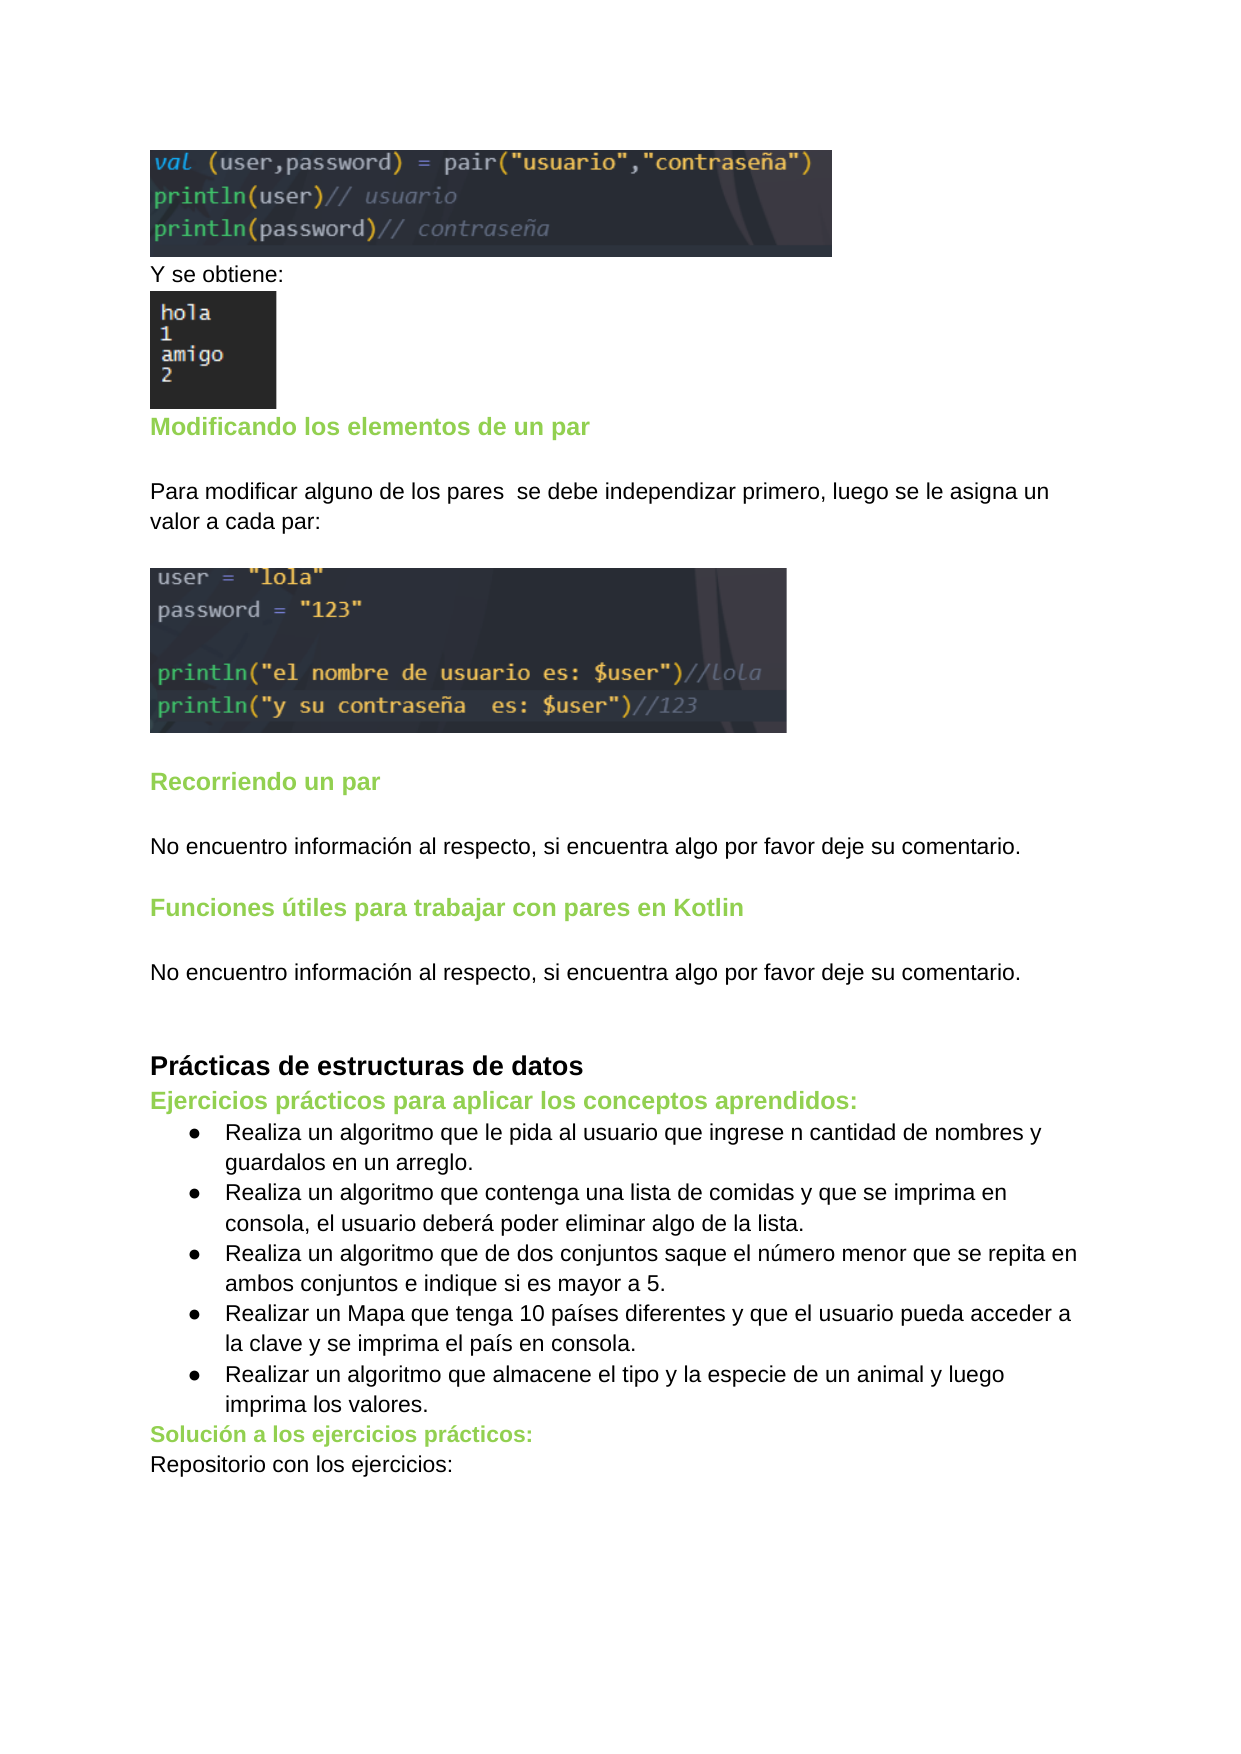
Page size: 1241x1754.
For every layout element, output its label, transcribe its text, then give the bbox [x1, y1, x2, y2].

text No encuentro información al respecto, si encuentra algo por favor deje su comentario. [150, 959, 1090, 986]
picture [150, 291, 277, 409]
list Realiza un algoritmo que de dos conjuntos saque el número menor que se repita en ambos conjuntos e indique si es mayor a 5. [187, 1240, 1090, 1296]
text Recorriendo un par [150, 767, 1090, 796]
picture [150, 568, 787, 733]
list Realizar un Mapa que tenga 10 países diferentes y que el usuario pueda acceder a la clave y se imprima el país en consola. [187, 1300, 1090, 1357]
text Solución a los ejercicios prácticos: [150, 1421, 1090, 1447]
picture [150, 150, 832, 257]
text No encuentro información al respecto, si encuentra algo por favor deje su comentario. [150, 833, 1090, 859]
text Funciones útiles para trabajar con pares en Kotlin [150, 893, 1090, 922]
text Para modificar alguno de los pares se debe independizar primero, luego se le asigna un valor a cada par: [150, 478, 1090, 534]
list Realiza un algoritmo que le pida al usuario que ingrese n cantidad de nombres y guardalos en un arreglo. [187, 1119, 1090, 1176]
text Repositorio con los ejercicios: [150, 1451, 1090, 1478]
text Modificando los elementos de un par [150, 412, 1090, 441]
text Ejercicios prácticos para aplicar los conceptos aprendidos: [150, 1086, 1090, 1115]
list Realiza un algoritmo que contenga una lista de comidas y que se imprima en consola, el usuario deberá poder eliminar algo de la lista. [187, 1179, 1090, 1236]
list Realizar un algoritmo que almacene el tipo y la especie de un animal y luego imprima los valores. [187, 1361, 1090, 1417]
text Prácticas de estructuras de datos [150, 1050, 1090, 1081]
text Y se obtiene: [150, 261, 1090, 287]
